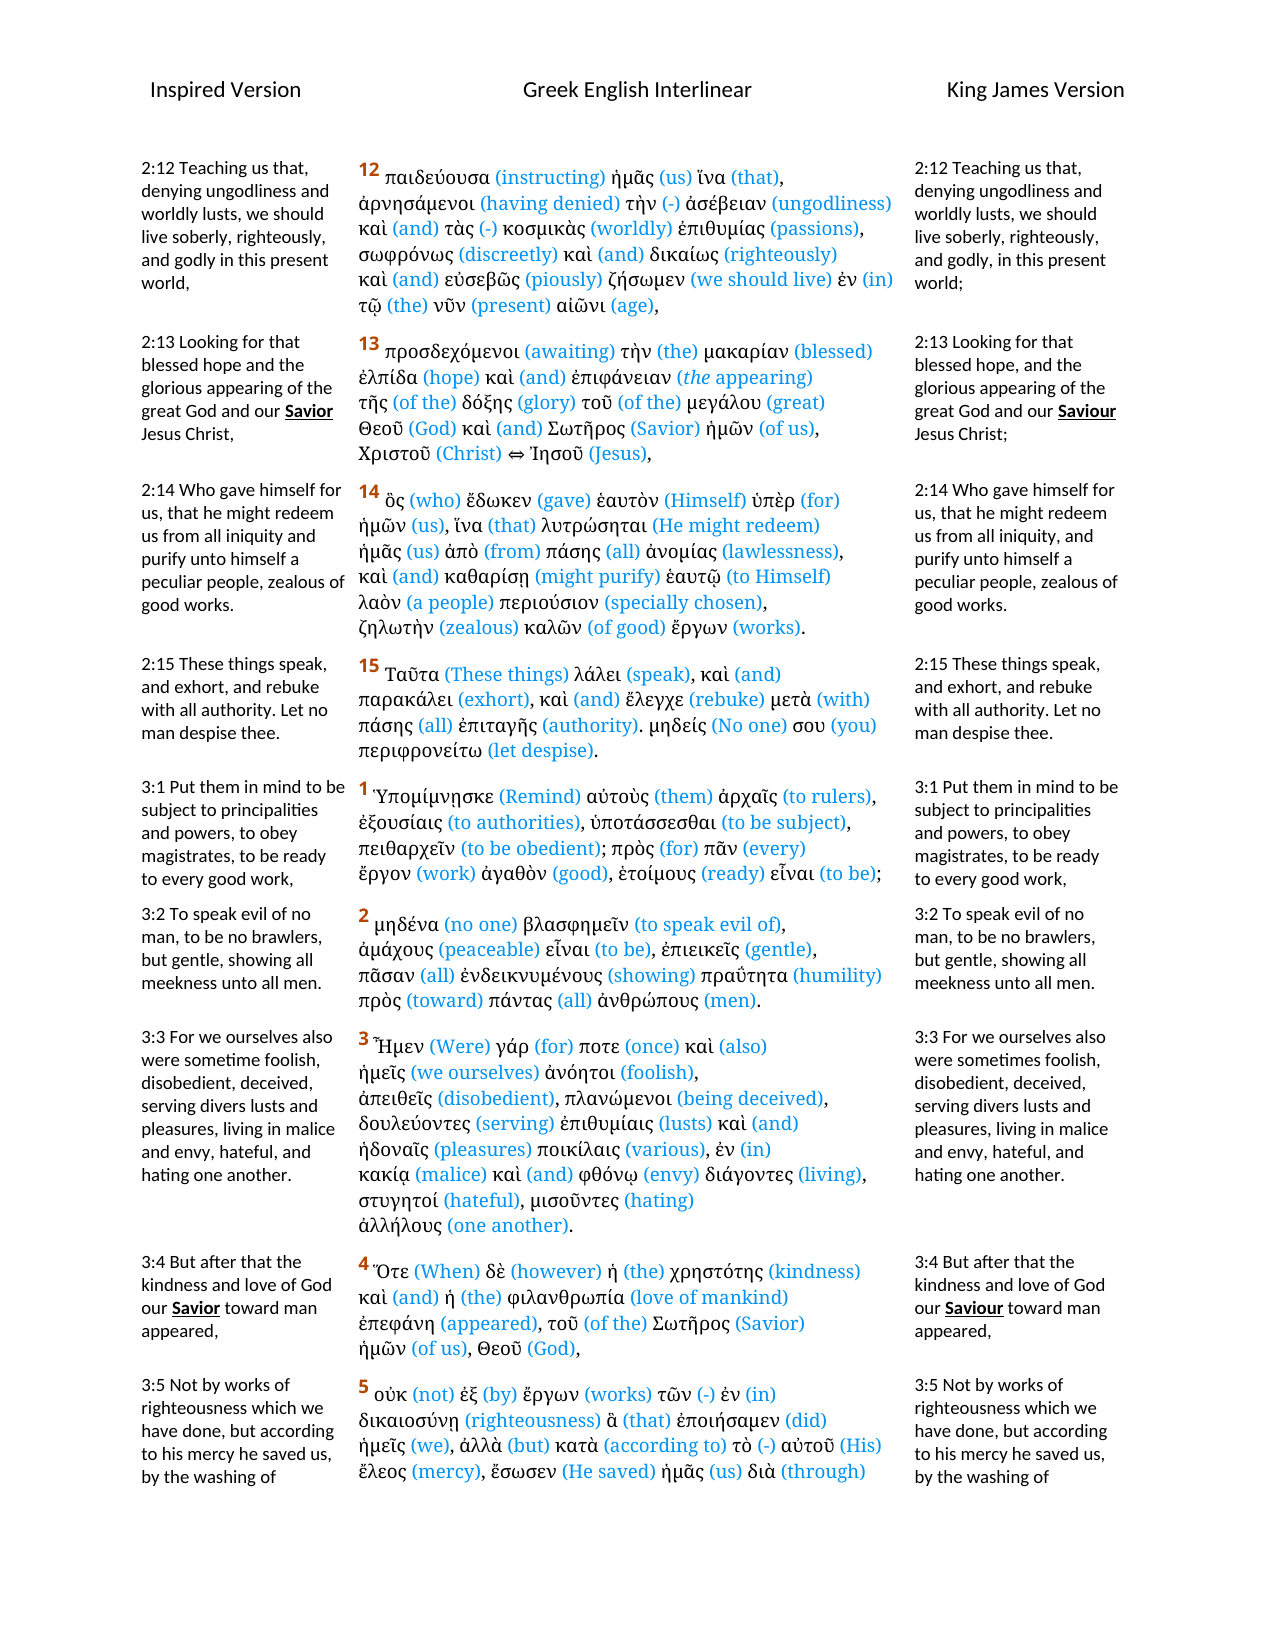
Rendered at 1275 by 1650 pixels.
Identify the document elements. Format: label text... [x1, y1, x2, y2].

table_cell 2:12 Teaching us that, denying ungodliness and worldly lusts, we should live soberly, righteously, and godly in this present world, [135, 150, 352, 324]
table_cell 2 μηδένα (no one) βλασφημεῖν (to speak evil of), ἀμάχους (peaceable) εἶναι (to be), ἐπιεικεῖς (gentle), πᾶσαν (all) ἐνδεικνυμένους (showing) πραΰτητα (humility) πρὸς (toward) πάντας (all) ἀνθρώπους (men). [352, 896, 908, 1019]
table_cell 2:15 These things speak, and exhort, and rebuke with all authority. Let no man despise thee. [908, 646, 1125, 769]
table_cell 3:3 For we ourselves also were sometimes foolish, disobedient, deceived, serving divers lusts and pleasures, living in malice and envy, hateful, and hating one another. [908, 1019, 1125, 1244]
table_cell 2:13 Looking for that blessed hope and the glorious appearing of the great God and our Savior Jesus Christ, [135, 324, 352, 472]
table_cell 3:4 But after that the kindness and love of God our Saviour toward man appeared, [908, 1244, 1125, 1367]
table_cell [135, 1367, 352, 1494]
table_cell 3:4 But after that the kindness and love of God our Savior toward man appeared, [135, 1244, 352, 1367]
table_cell 2:12 Teaching us that, denying ungodliness and worldly lusts, we should live soberly, righteously, and godly, in this present world; [908, 150, 1125, 324]
table_cell 2:15 These things speak, and exhort, and rebuke with all authority. Let no man despise thee. [135, 646, 352, 769]
table_cell 2:14 Who gave himself for us, that he might redeem us from all iniquity, and purify unto himself a peculiar people, zealous of good works. [908, 473, 1125, 646]
table_cell 15 Ταῦτα (These things) λάλει (speak), καὶ (and) παρακάλει (exhort), καὶ (and) ἔλεγχε (rebuke) μετὰ (with) πάσης (all) ἐπιταγῆς (authority). μηδείς (No one) σου (you) περιφρονείτω (let despise). [352, 646, 908, 769]
table_cell 1 Ὑπομίμνῃσκε (Remind) αὐτοὺς (them) ἀρχαῖς (to rulers), ἐξουσίαις (to authorities), ὑποτάσσεσθαι (to be subject), πειθαρχεῖν (to be obedient); πρὸς (for) πᾶν (every) ἔργον (work) ἀγαθὸν (good), ἑτοίμους (ready) εἶναι (to be); [352, 769, 908, 896]
table_cell 3:2 To speak evil of no man, to be no brawlers, but gentle, showing all meekness unto all men. [135, 896, 352, 1019]
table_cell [352, 1367, 908, 1494]
table_cell 3:1 Put them in mind to be subject to principalities and powers, to obey magistrates, to be ready to every good work, [908, 769, 1125, 896]
table_cell 2:13 Looking for that blessed hope, and the glorious appearing of the great God and our Saviour Jesus Christ; [908, 324, 1125, 472]
table_cell 3 Ἦμεν (Were) γάρ (for) ποτε (once) καὶ (also) ἡμεῖς (we ourselves) ἀνόητοι (foolish), ἀπειθεῖς (disobedient), πλανώμενοι (being deceived), δουλεύοντες (serving) ἐπιθυμίαις (lusts) καὶ (and) ἡδοναῖς (pleasures) ποικίλαις (various), ἐν (in) κακίᾳ (malice) καὶ (and) φθόνῳ (envy) διάγοντες (living), στυγητοί (hateful), μισοῦντες (hating) ἀλλήλους (one another). [352, 1019, 908, 1244]
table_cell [908, 1367, 1125, 1494]
table_cell 12 παιδεύουσα (instructing) ἡμᾶς (us) ἵνα (that), ἀρνησάμενοι (having denied) τὴν (-) ἀσέβειαν (ungodliness) καὶ (and) τὰς (-) κοσμικὰς (worldly) ἐπιθυμίας (passions), σωφρόνως (discreetly) καὶ (and) δικαίως (righteously) καὶ (and) εὐσεβῶς (piously) ζήσωμεν (we should live) ἐν (in) τῷ (the) νῦν (present) αἰῶνι (age), [352, 150, 908, 324]
table_cell 3:1 Put them in mind to be subject to principalities and powers, to obey magistrates, to be ready to every good work, [135, 769, 352, 896]
table_cell 14 ὃς (who) ἔδωκεν (gave) ἑαυτὸν (Himself) ὑπὲρ (for) ἡμῶν (us), ἵνα (that) λυτρώσηται (He might redeem) ἡμᾶς (us) ἀπὸ (from) πάσης (all) ἀνομίας (lawlessness), καὶ (and) καθαρίσῃ (might purify) ἑαυτῷ (to Himself) λαὸν (a people) περιούσιον (specially chosen), ζηλωτὴν (zealous) καλῶν (of good) ἔργων (works). [352, 473, 908, 646]
table_cell 2:14 Who gave himself for us, that he might redeem us from all iniquity and purify unto himself a peculiar people, zealous of good works. [135, 473, 352, 646]
table_cell 13 προσδεχόμενοι (awaiting) τὴν (the) μακαρίαν (blessed) ἐλπίδα (hope) καὶ (and) ἐπιφάνειαν (the appearing) τῆς (of the) δόξης (glory) τοῦ (of the) μεγάλου (great) Θεοῦ (God) καὶ (and) Σωτῆρος (Savior) ἡμῶν (of us), Χριστοῦ (Christ) ⇔ Ἰησοῦ (Jesus), [352, 324, 908, 472]
table_cell 3:3 For we ourselves also were sometime foolish, disobedient, deceived, serving divers lusts and pleasures, living in malice and envy, hateful, and hating one another. [135, 1019, 352, 1244]
table_cell 3:2 To speak evil of no man, to be no brawlers, but gentle, showing all meekness unto all men. [908, 896, 1125, 1019]
table_cell 4 Ὅτε (When) δὲ (however) ἡ (the) χρηστότης (kindness) καὶ (and) ἡ (the) φιλανθρωπία (love of mankind) ἐπεφάνη (appeared), τοῦ (of the) Σωτῆρος (Savior) ἡμῶν (of us), Θεοῦ (God), [352, 1244, 908, 1367]
